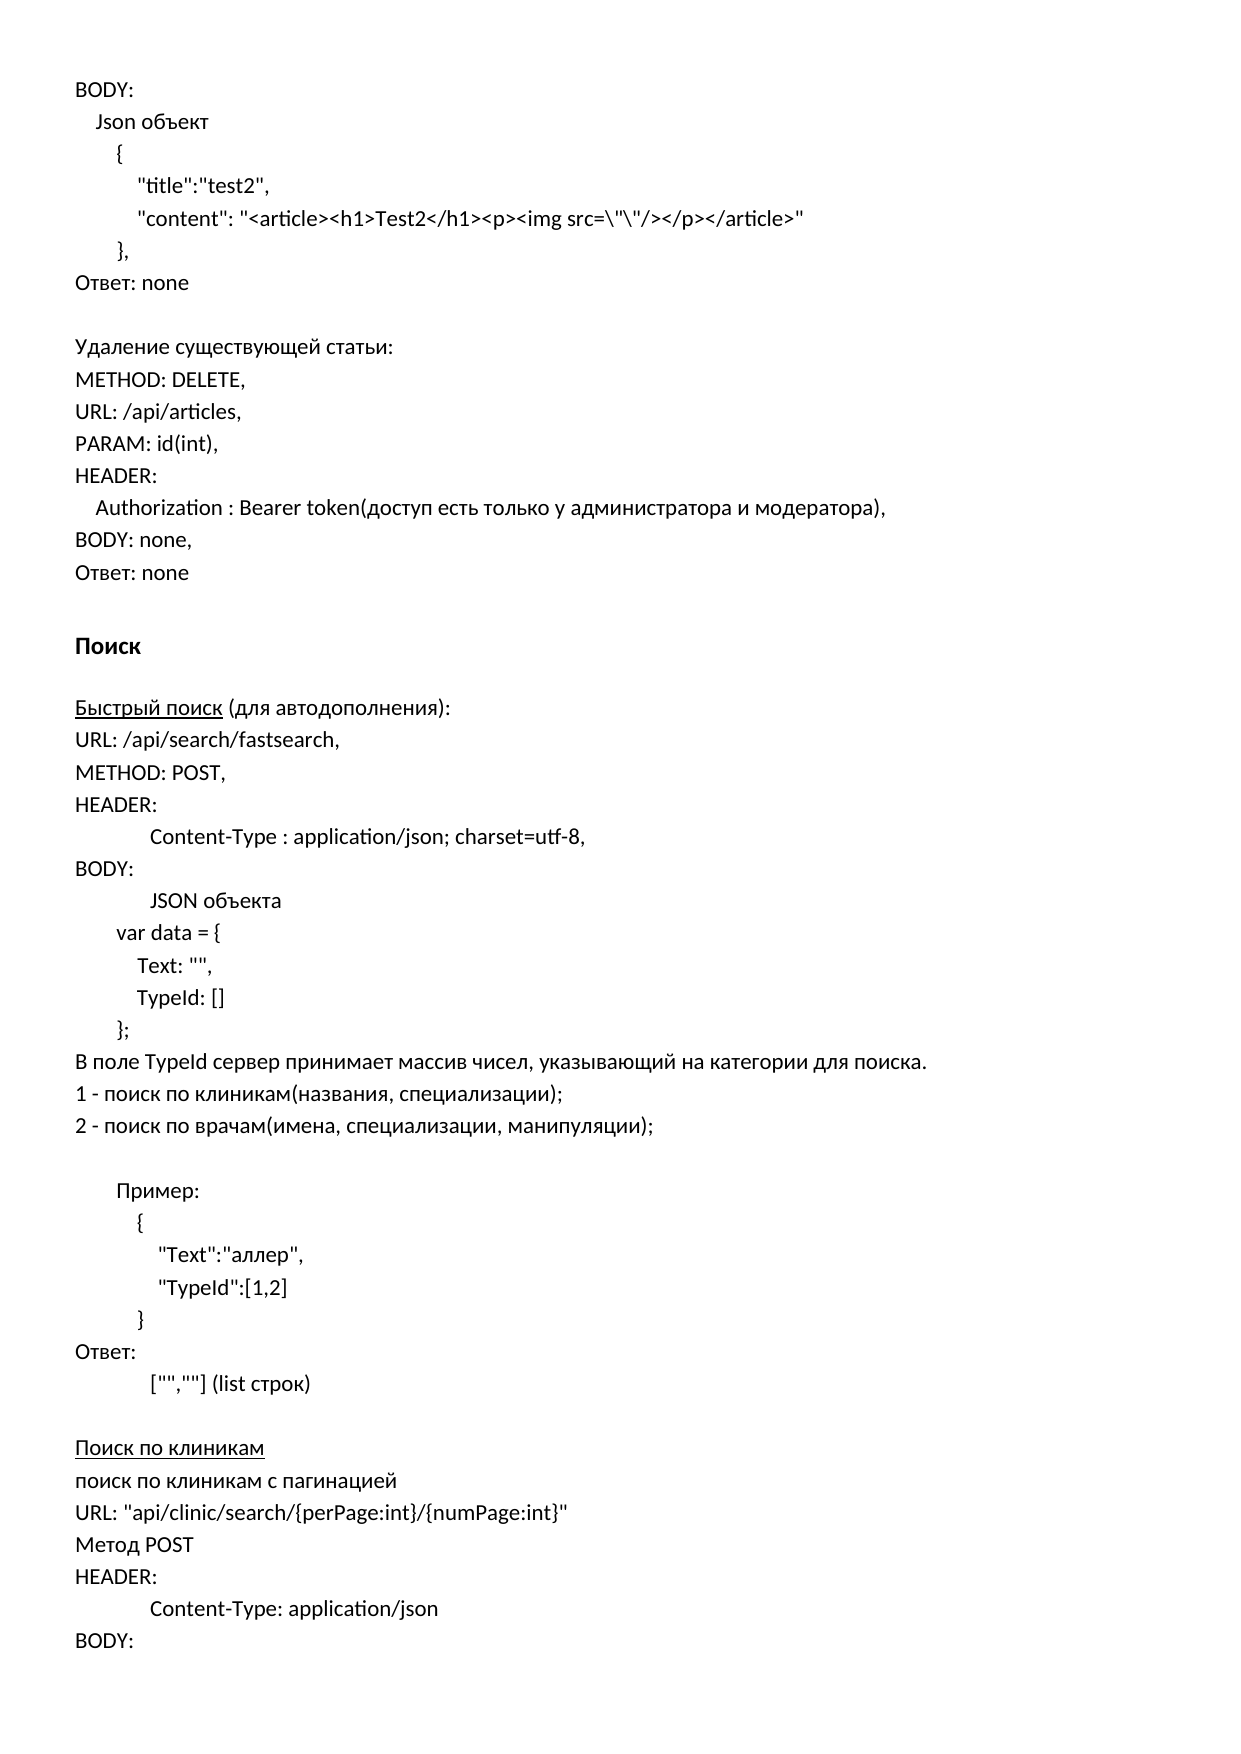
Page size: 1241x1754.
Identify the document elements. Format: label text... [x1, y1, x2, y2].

text "TypeId":[1,2] [75, 1273, 1165, 1301]
text Удаление существующей статьи: [75, 332, 1165, 361]
text ["",""] (list строк) [75, 1369, 1165, 1397]
text PARAM: id(int), [75, 429, 1165, 457]
text HEADER: [75, 790, 1165, 818]
text var data = { [75, 918, 1165, 947]
text "Text":"аллер", [75, 1240, 1165, 1268]
text BODY: [75, 75, 1165, 103]
text HEADER: [75, 1562, 1165, 1590]
text URL: "api/clinic/search/{perPage:int}/{numPage:int}" [75, 1498, 1165, 1526]
text Поиск по клиникам [75, 1433, 1165, 1462]
text Метод POST [75, 1530, 1165, 1558]
text Authorization : Bearer token(доступ есть только у администратора и модератора), [75, 493, 1165, 521]
text Content-Type: application/json [75, 1594, 1165, 1622]
text { [75, 139, 1165, 167]
text BODY: none, [75, 526, 1165, 554]
text BODY: [75, 854, 1165, 882]
text В поле TypeId сервер принимает массив чисел, указывающий на категории для поиска. [75, 1047, 1165, 1075]
text 1 - поиск по клиникам(названия, специализации); [75, 1079, 1165, 1107]
text HEADER: [75, 461, 1165, 489]
text TypeId: [] [75, 983, 1165, 1011]
text BODY: [75, 1627, 1165, 1655]
text }; [75, 1015, 1165, 1043]
text }, [75, 236, 1165, 264]
text URL: /api/articles, [75, 397, 1165, 425]
text "content": "<article><h1>Test2</h1><p><img src=\"\"/></p></article>" [75, 204, 1165, 232]
text METHOD: DELETE, [75, 365, 1165, 393]
text Ответ: none [75, 268, 1165, 296]
text Ответ: [75, 1337, 1165, 1365]
subtitle Поиск [75, 631, 1165, 661]
text Ответ: none [75, 558, 1165, 586]
text JSON объекта [75, 886, 1165, 914]
text { [75, 1208, 1165, 1236]
text Пример: [75, 1176, 1165, 1204]
text 2 - поиск по врачам(имена, специализации, манипуляции); [75, 1112, 1165, 1140]
text Быстрый поиск (для автодополнения): [75, 693, 1165, 721]
text Text: "", [75, 951, 1165, 979]
text } [75, 1305, 1165, 1333]
text METHOD: POST, [75, 758, 1165, 786]
text поиск по клиникам c пагинацией [75, 1466, 1165, 1494]
text Content-Type : application/json; charset=utf-8, [75, 822, 1165, 850]
text Json объект [75, 107, 1165, 135]
text "title":"test2", [75, 172, 1165, 199]
text URL: /api/search/fastsearch, [75, 725, 1165, 753]
